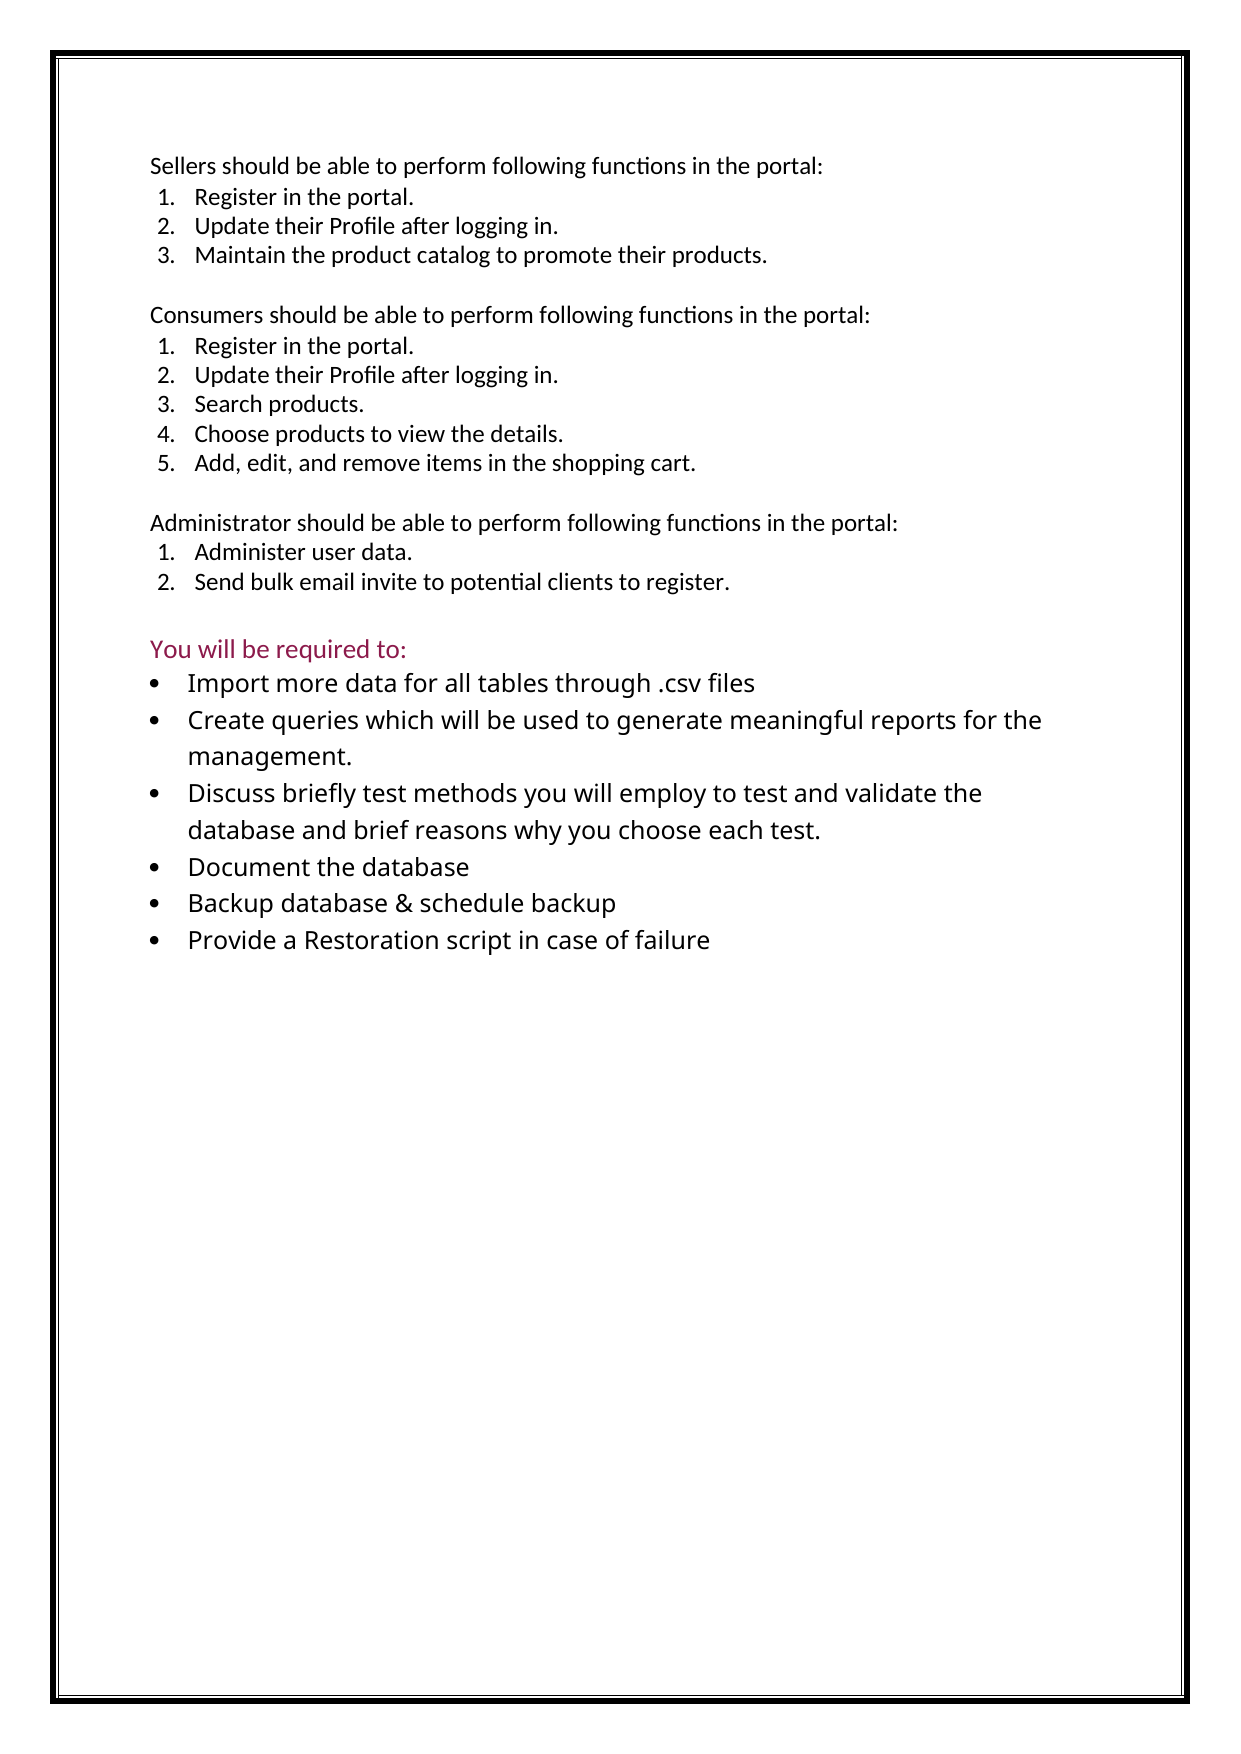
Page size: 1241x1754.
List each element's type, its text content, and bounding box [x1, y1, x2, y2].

list Import more data for all tables through .csv files [150, 666, 1090, 699]
list Choose products to view the details. [157, 419, 1090, 448]
text You will be required to: [150, 632, 1090, 666]
list Maintain the product catalog to promote their products. [157, 241, 1090, 270]
list Send bulk email invite to potential clients to register. [157, 567, 1090, 596]
list Discuss briefly test methods you will employ to test and validate the database and brief reasons why you choose each test. [150, 776, 1090, 847]
list Create queries which will be used to generate meaningful reports for the management. [150, 702, 1090, 773]
list Update their Profile after logging in. [157, 211, 1090, 241]
list Provide a Restoration script in case of failure [150, 923, 1090, 957]
text Sellers should be able to perform following functions in the portal: [150, 150, 1090, 181]
text Administrator should be able to perform following functions in the portal: [150, 508, 1090, 537]
list Search products. [157, 389, 1090, 419]
list Register in the portal. [157, 330, 1090, 360]
list Administer user data. [157, 537, 1090, 567]
list Update their Profile after logging in. [157, 360, 1090, 389]
list Document the database [150, 849, 1090, 883]
list Backup database & schedule backup [150, 886, 1090, 920]
text Consumers should be able to perform following functions in the portal: [150, 299, 1090, 329]
list Add, edit, and remove items in the shopping cart. [157, 448, 1090, 477]
list Register in the portal. [157, 181, 1090, 211]
